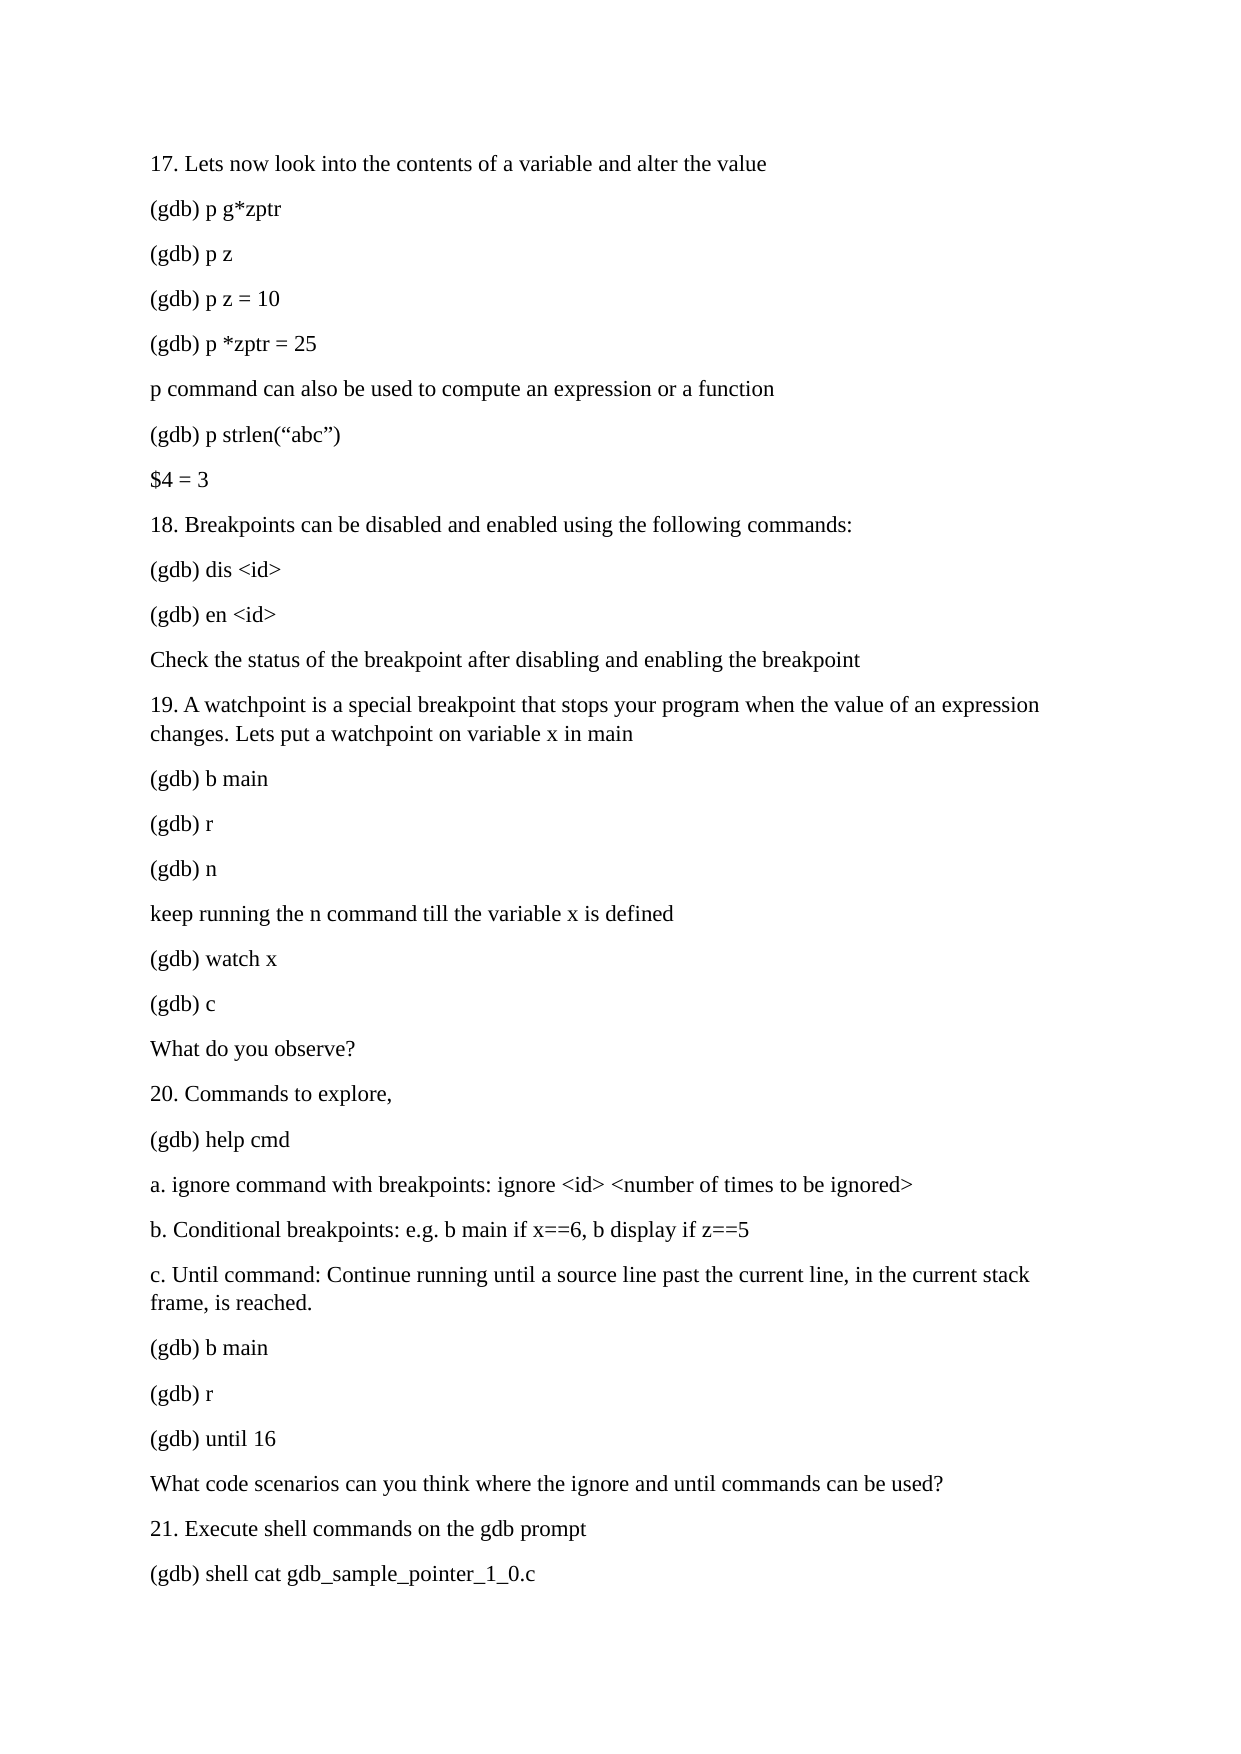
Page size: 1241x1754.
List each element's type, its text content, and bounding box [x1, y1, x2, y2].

text 18. Breakpoints can be disabled and enabled using the following commands: [150, 511, 1090, 537]
text (gdb) shell cat gdb_sample_pointer_1_0.c [150, 1560, 1090, 1586]
text 17. Lets now look into the contents of a variable and alter the value [150, 150, 1090, 176]
text (gdb) r [150, 810, 1090, 836]
text (gdb) p *zptr = 25 [150, 330, 1090, 357]
text (gdb) r [150, 1379, 1090, 1406]
text (gdb) until 16 [150, 1425, 1090, 1451]
text (gdb) c [150, 990, 1090, 1017]
text c. Until command: Continue running until a source line past the current line, in the current stack frame, is reached. [150, 1261, 1090, 1316]
text 19. A watchpoint is a special breakpoint that stops your program when the value of an expression changes. Lets put a watchpoint on variable x in main [150, 691, 1090, 746]
text (gdb) n [150, 855, 1090, 881]
text keep running the n command till the variable x is defined [150, 900, 1090, 926]
text What do you observe? [150, 1035, 1090, 1062]
text (gdb) p z [150, 240, 1090, 267]
text Check the status of the breakpoint after disabling and enabling the breakpoint [150, 646, 1090, 672]
text (gdb) help cmd [150, 1126, 1090, 1152]
text (gdb) b main [150, 1334, 1090, 1361]
text 21. Execute shell commands on the gdb prompt [150, 1515, 1090, 1541]
text What code scenarios can you think where the ignore and until commands can be used? [150, 1470, 1090, 1496]
text (gdb) en <id> [150, 601, 1090, 627]
text (gdb) p g*zptr [150, 195, 1090, 221]
text (gdb) dis <id> [150, 556, 1090, 582]
text (gdb) p strlen(“abc”) [150, 421, 1090, 447]
text p command can also be used to compute an expression or a function [150, 376, 1090, 402]
text (gdb) p z = 10 [150, 285, 1090, 312]
text (gdb) watch x [150, 945, 1090, 972]
text $4 = 3 [150, 466, 1090, 492]
text b. Conditional breakpoints: e.g. b main if x==6, b display if z==5 [150, 1216, 1090, 1242]
text 20. Commands to explore, [150, 1081, 1090, 1107]
text a. ignore command with breakpoints: ignore <id> <number of times to be ignored> [150, 1171, 1090, 1197]
text (gdb) b main [150, 765, 1090, 791]
